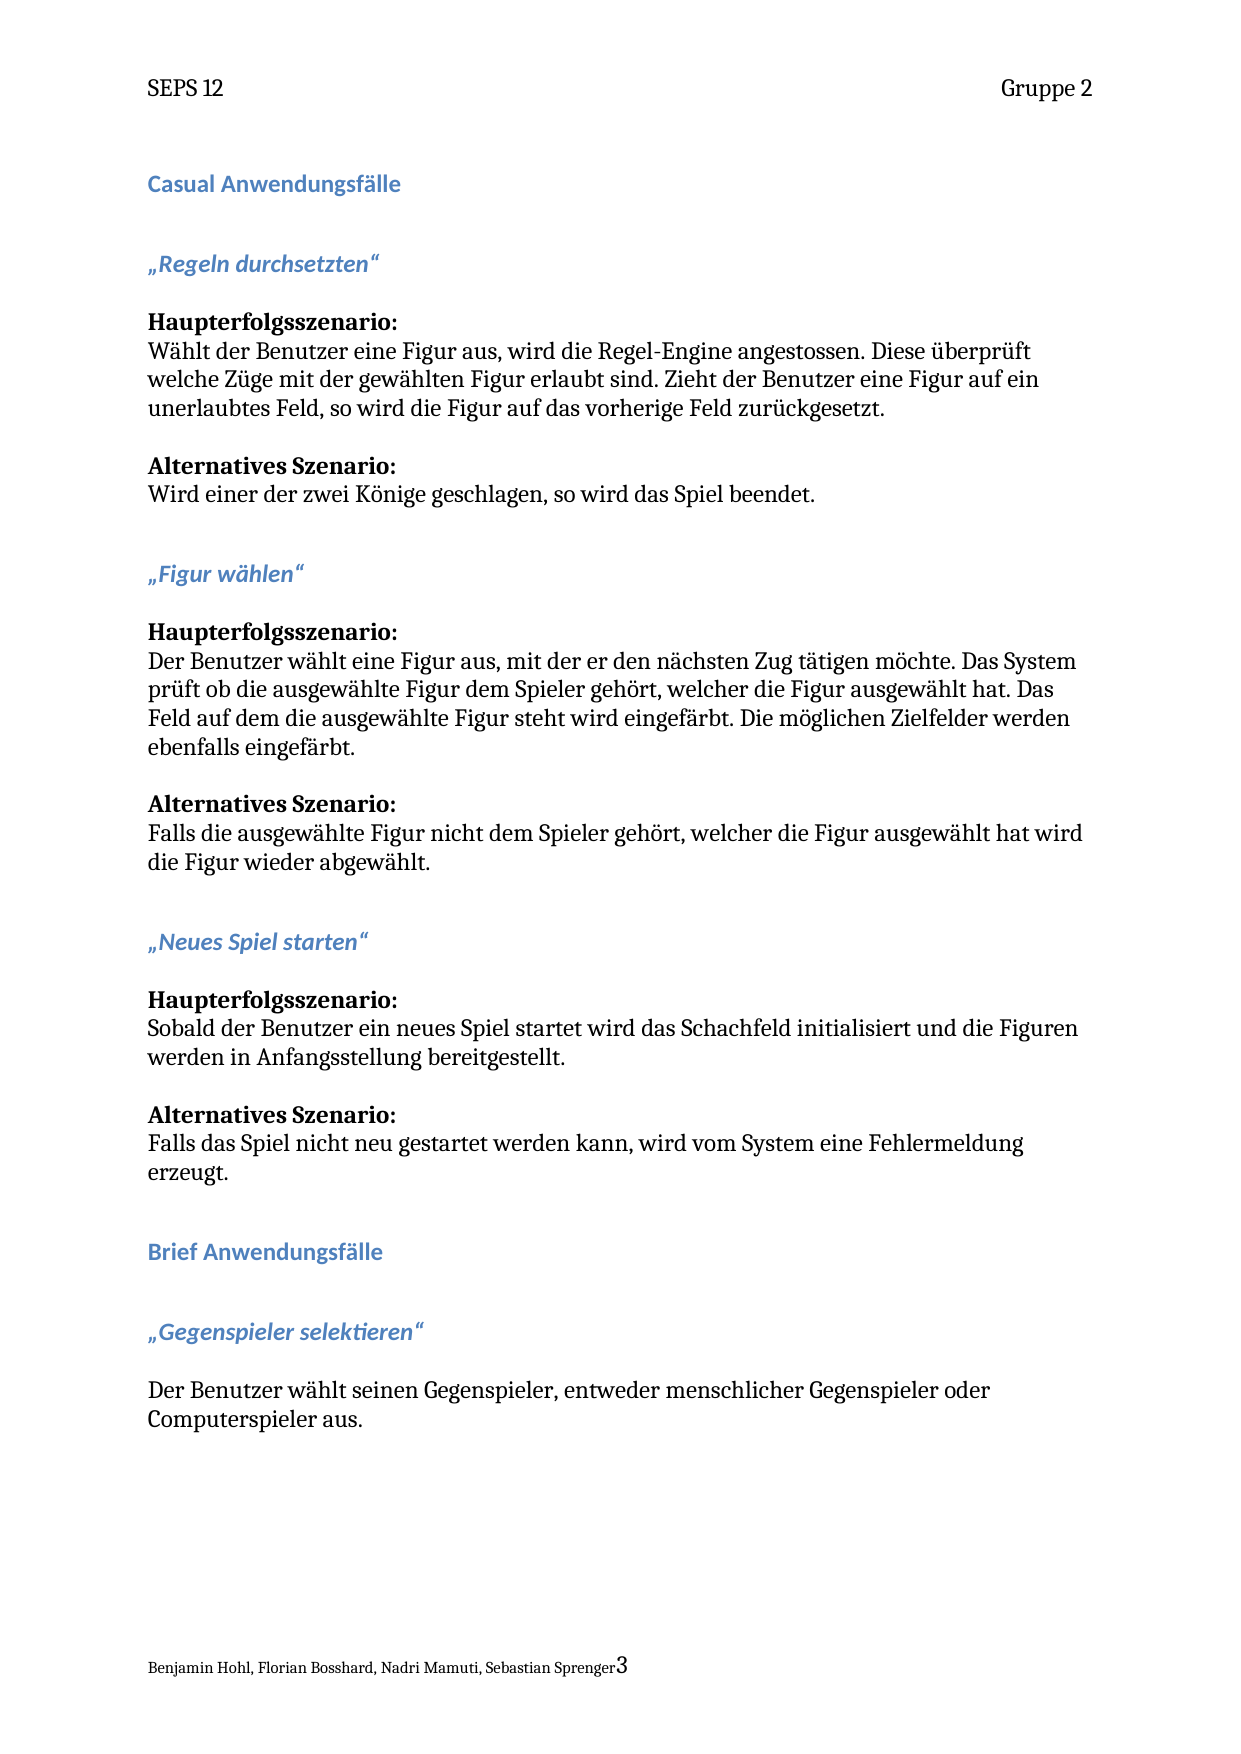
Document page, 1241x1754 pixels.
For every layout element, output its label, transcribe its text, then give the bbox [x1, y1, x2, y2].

subtitle Brief Anwendungsfälle [148, 1236, 1093, 1267]
subtitle „Neues Spiel starten“ [148, 926, 1093, 957]
subtitle „Regeln durchsetzten“ [148, 248, 1093, 279]
text Der Benutzer wählt seinen Gegenspieler, entweder menschlicher Gegenspieler oder Computerspieler aus. [148, 1376, 1093, 1433]
text Haupterfolgsszenario: [148, 308, 1093, 337]
text Der Benutzer wählt eine Figur aus, mit der er den nächsten Zug tätigen möchte. Das System prüft ob die ausgewählte Figur dem Spieler gehört, welcher die Figur ausgewählt hat. Das Feld auf dem die ausgewählte Figur steht wird eingefärbt. Die möglichen Zielfelder werden ebenfalls eingefärbt. [148, 647, 1093, 762]
text Sobald der Benutzer ein neues Spiel startet wird das Schachfeld initialisiert und die Figuren werden in Anfangsstellung bereitgestellt. [148, 1014, 1093, 1072]
subtitle Casual Anwendungsfälle [148, 168, 1093, 199]
text Haupterfolgsszenario: [148, 986, 1093, 1014]
text Wählt der Benutzer eine Figur aus, wird die Regel-Engine angestossen. Diese überprüft welche Züge mit der gewählten Figur erlaubt sind. Zieht der Benutzer eine Figur auf ein unerlaubtes Feld, so wird die Figur auf das vorherige Feld zurückgesetzt. [148, 337, 1093, 423]
text Falls das Spiel nicht neu gestartet werden kann, wird vom System eine Fehlermeldung erzeugt. [148, 1129, 1093, 1187]
text Alternatives Szenario: [148, 1101, 1093, 1129]
subtitle „Gegenspieler selektieren“ [148, 1316, 1093, 1347]
text Haupterfolgsszenario: [148, 618, 1093, 647]
text Alternatives Szenario: [148, 452, 1093, 480]
subtitle „Figur wählen“ [148, 559, 1093, 589]
text Wird einer der zwei Könige geschlagen, so wird das Spiel beendet. [148, 480, 1093, 509]
text Falls die ausgewählte Figur nicht dem Spieler gehört, welcher die Figur ausgewählt hat wird die Figur wieder abgewählt. [148, 819, 1093, 877]
text Alternatives Szenario: [148, 790, 1093, 819]
